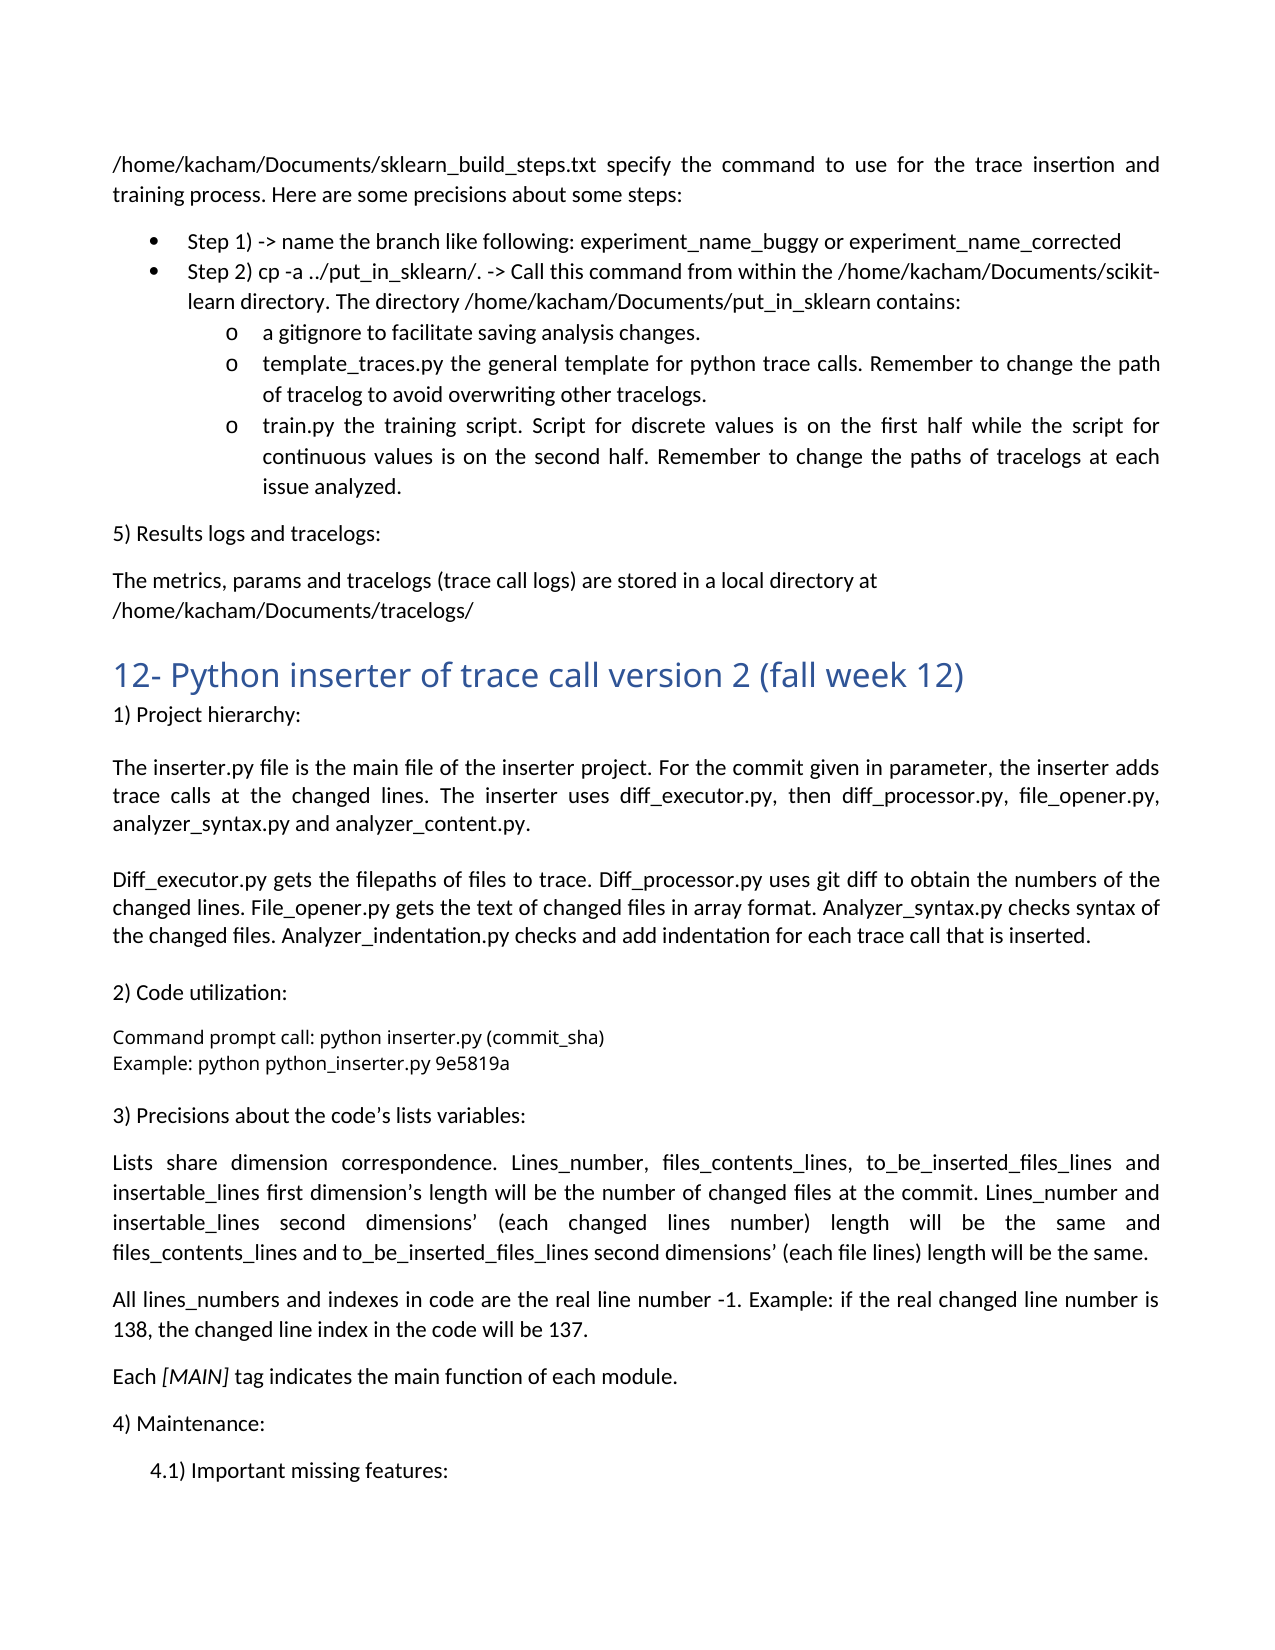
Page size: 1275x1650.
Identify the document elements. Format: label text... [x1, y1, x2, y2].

text 3) Precisions about the code’s lists variables: [112, 1101, 1162, 1129]
text 4.1) Important missing features: [112, 1456, 1162, 1484]
list a gitignore to facilitate saving analysis changes. [225, 318, 1162, 347]
text Command prompt call: python inserter.py (commit_sha) [112, 1024, 1162, 1050]
text Each [MAIN] tag indicates the main function of each module. [112, 1362, 1162, 1391]
list train.py the training script. Script for discrete values is on the first half while the script for continuous values is on the second half. Remember to change the paths of tracelogs at each issue analyzed. [225, 411, 1162, 500]
list template_traces.py the general template for python trace calls. Remember to change the path of tracelog to avoid overwriting other tracelogs. [225, 349, 1162, 408]
text The inserter.py file is the main file of the inserter project. For the commit given in parameter, the inserter adds trace calls at the changed lines. The inserter uses diff_executor.py, then diff_processor.py, file_opener.py, analyzer_syntax.py and analyzer_content.py. [112, 753, 1162, 837]
text All lines_numbers and indexes in code are the real line number -1. Example: if the real changed line number is 138, the changed line index in the code will be 137. [112, 1285, 1162, 1344]
list Step 1) -> name the branch like following: experiment_name_buggy or experiment_name_corrected [150, 227, 1162, 255]
text Diff_executor.py gets the filepaths of files to trace. Diff_processor.py uses git diff to obtain the numbers of the changed lines. File_opener.py gets the text of changed files in array format. Analyzer_syntax.py checks syntax of the changed files. Analyzer_indentation.py checks and add indentation for each trace call that is inserted. [112, 866, 1162, 949]
subtitle 12- Python inserter of trace call version 2 (fall week 12) [112, 651, 1162, 697]
text The metrics, params and tracelogs (trace call logs) are stored in a local directory at /home/kacham/Documents/tracelogs/ [112, 566, 1162, 624]
list Step 2) cp -a ../put_in_sklearn/. -> Call this command from within the /home/kacham/Documents/scikit-learn directory. The directory /home/kacham/Documents/put_in_sklearn contains: [150, 257, 1162, 316]
text 5) Results logs and tracelogs: [112, 519, 1162, 547]
text Lists share dimension correspondence. Lines_number, files_contents_lines, to_be_inserted_files_lines and insertable_lines first dimension’s length will be the number of changed files at the commit. Lines_number and insertable_lines second dimensions’ (each changed lines number) length will be the same and files_contents_lines and to_be_inserted_files_lines second dimensions’ (each file lines) length will be the same. [112, 1148, 1162, 1267]
text 2) Code utilization: [112, 978, 1162, 1006]
text Example: python python_inserter.py 9e5819a [112, 1050, 1162, 1076]
text 1) Project hierarchy: [112, 700, 1162, 728]
text 4) Maintenance: [112, 1409, 1162, 1437]
text /home/kacham/Documents/sklearn_build_steps.txt specify the command to use for the trace insertion and training process. Here are some precisions about some steps: [112, 150, 1162, 208]
